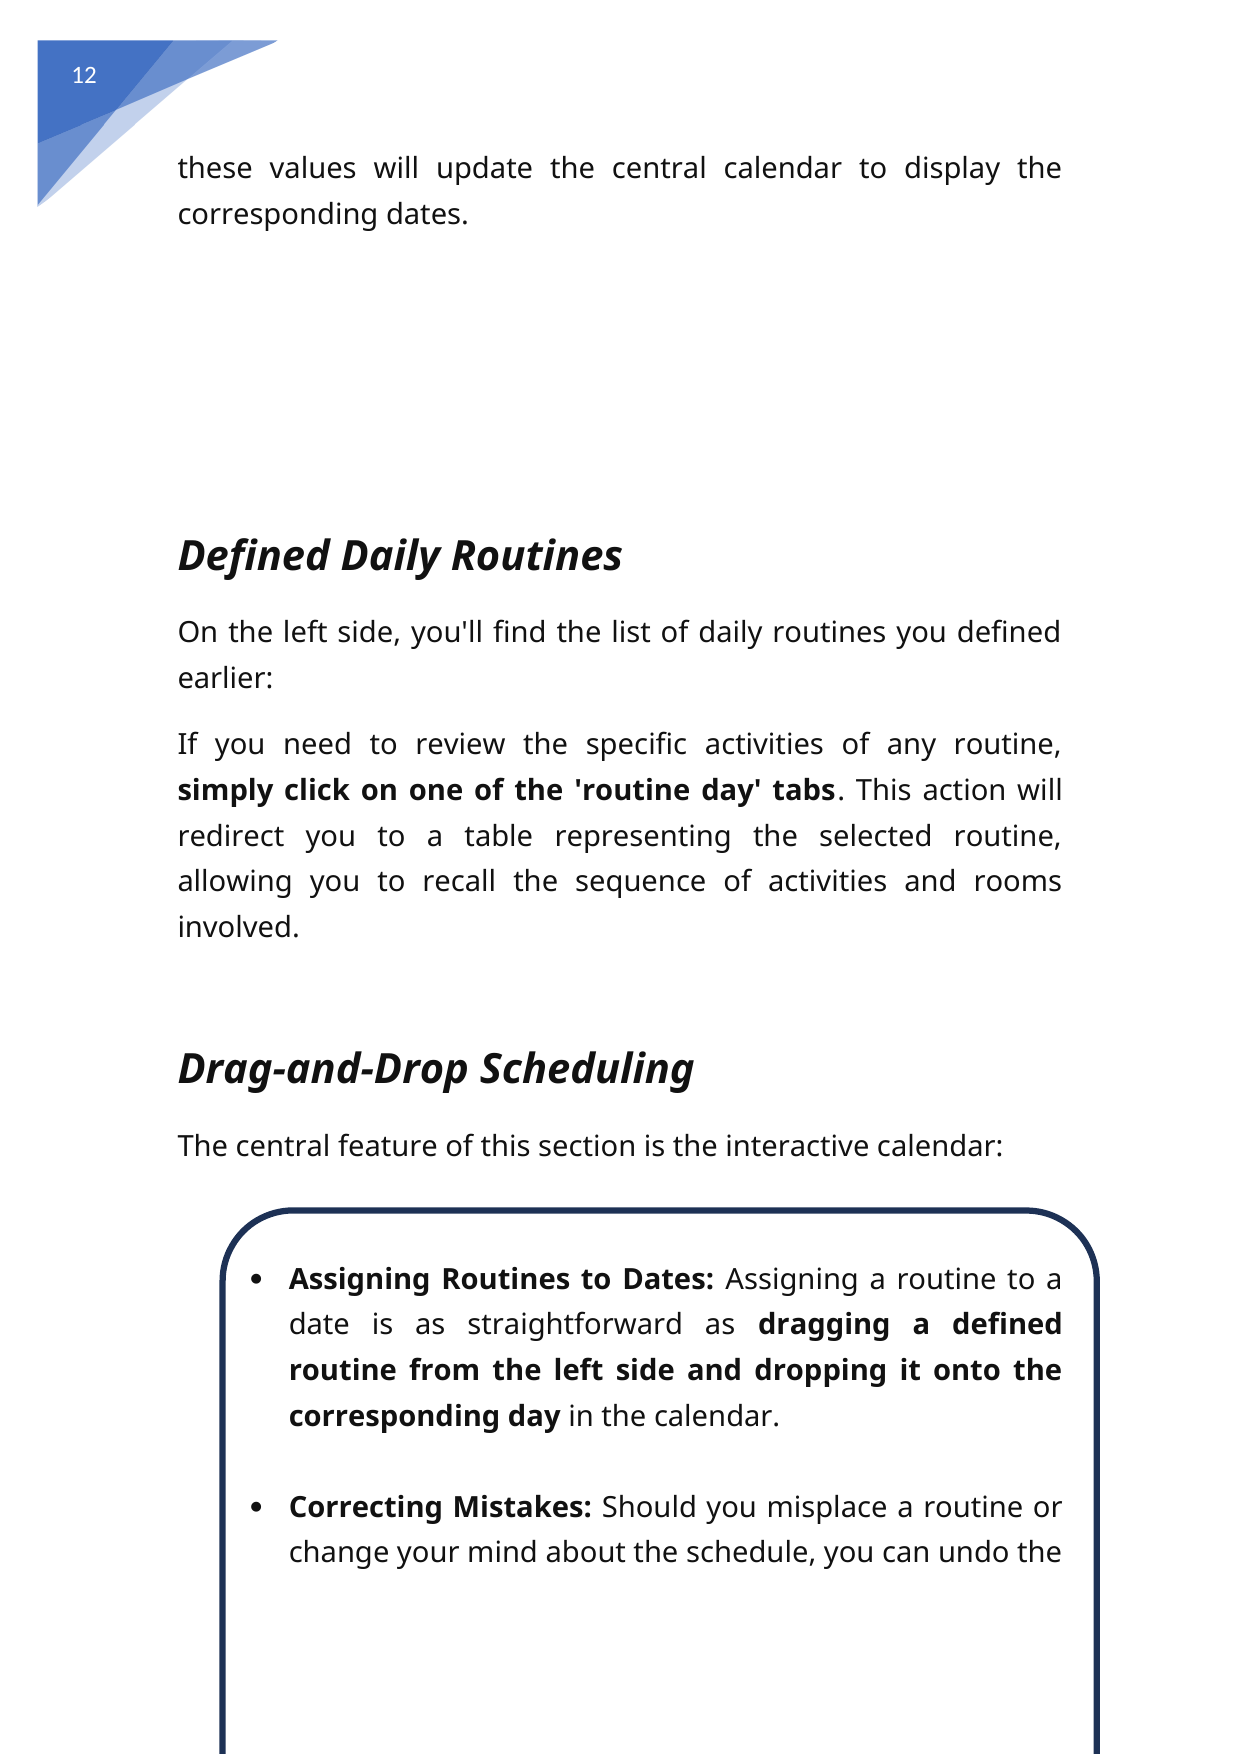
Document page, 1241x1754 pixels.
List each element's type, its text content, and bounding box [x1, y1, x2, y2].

text If you need to review the specific activities of any routine, simply click on one of the 'routine day' tabs. This action will redirect you to a table representing the selected routine, allowing you to recall the sequence of activities and rooms involved. [177, 724, 1063, 946]
text Defined Daily Routines [177, 526, 1063, 582]
text On the left side, you'll find the list of daily routines you defined earlier: [177, 612, 1063, 697]
text Drag-and-Drop Scheduling [177, 1039, 1063, 1096]
text The central feature of this section is the interactive calendar: [177, 1125, 1063, 1165]
picture [37, 40, 279, 209]
list Assigning Routines to Dates: Assigning a routine to a date is as straightforward as dragging a defined routine from the left side and dropping it onto the corresponding day in the calendar. [251, 1258, 1063, 1434]
